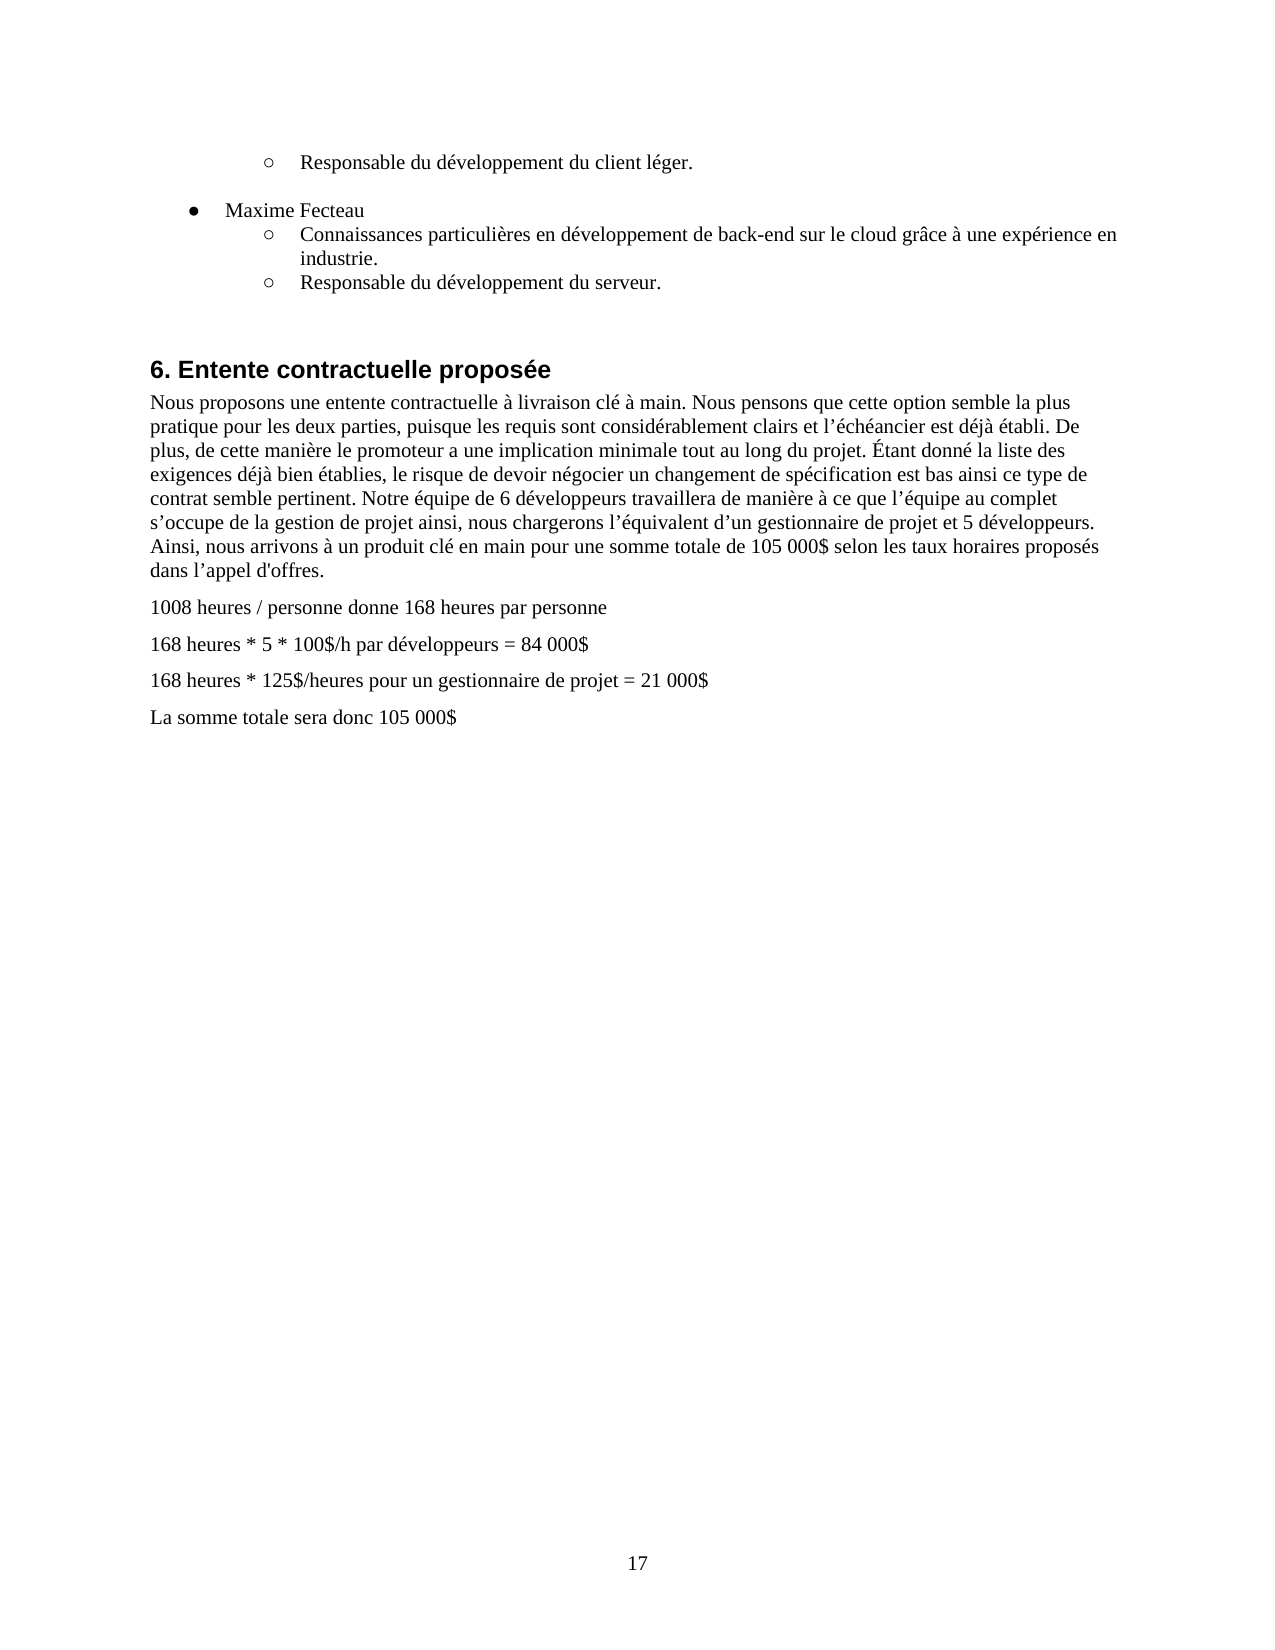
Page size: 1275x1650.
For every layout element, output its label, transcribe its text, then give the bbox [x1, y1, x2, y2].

text 168 heures * 5 * 100$/h par développeurs = 84 000$ [150, 632, 1125, 656]
text 168 heures * 125$/heures pour un gestionnaire de projet = 21 000$ [150, 668, 1125, 692]
list Responsable du développement du client léger. [262, 150, 1125, 174]
list Connaissances particulières en développement de back-end sur le cloud grâce à une expérience en industrie. [262, 222, 1125, 270]
list Responsable du développement du serveur. [262, 270, 1125, 294]
text 1008 heures / personne donne 168 heures par personne [150, 595, 1125, 619]
text La somme totale sera donc 105 000$ [150, 705, 1125, 729]
list Maxime Fecteau [187, 198, 1125, 222]
subtitle 6. Entente contractuelle proposée [150, 355, 1125, 384]
text Nous proposons une entente contractuelle à livraison clé à main. Nous pensons que cette option semble la plus pratique pour les deux parties, puisque les requis sont considérablement clairs et l’échéancier est déjà établi. De plus, de cette manière le promoteur a une implication minimale tout au long du projet. Étant donné la liste des exigences déjà bien établies, le risque de devoir négocier un changement de spécification est bas ainsi ce type de contrat semble pertinent. Notre équipe de 6 développeurs travaillera de manière à ce que l’équipe au complet s’occupe de la gestion de projet ainsi, nous chargerons l’équivalent d’un gestionnaire de projet et 5 développeurs. Ainsi, nous arrivons à un produit clé en main pour une somme totale de 105 000$ selon les taux horaires proposés dans l’appel d'offres. [150, 390, 1125, 582]
